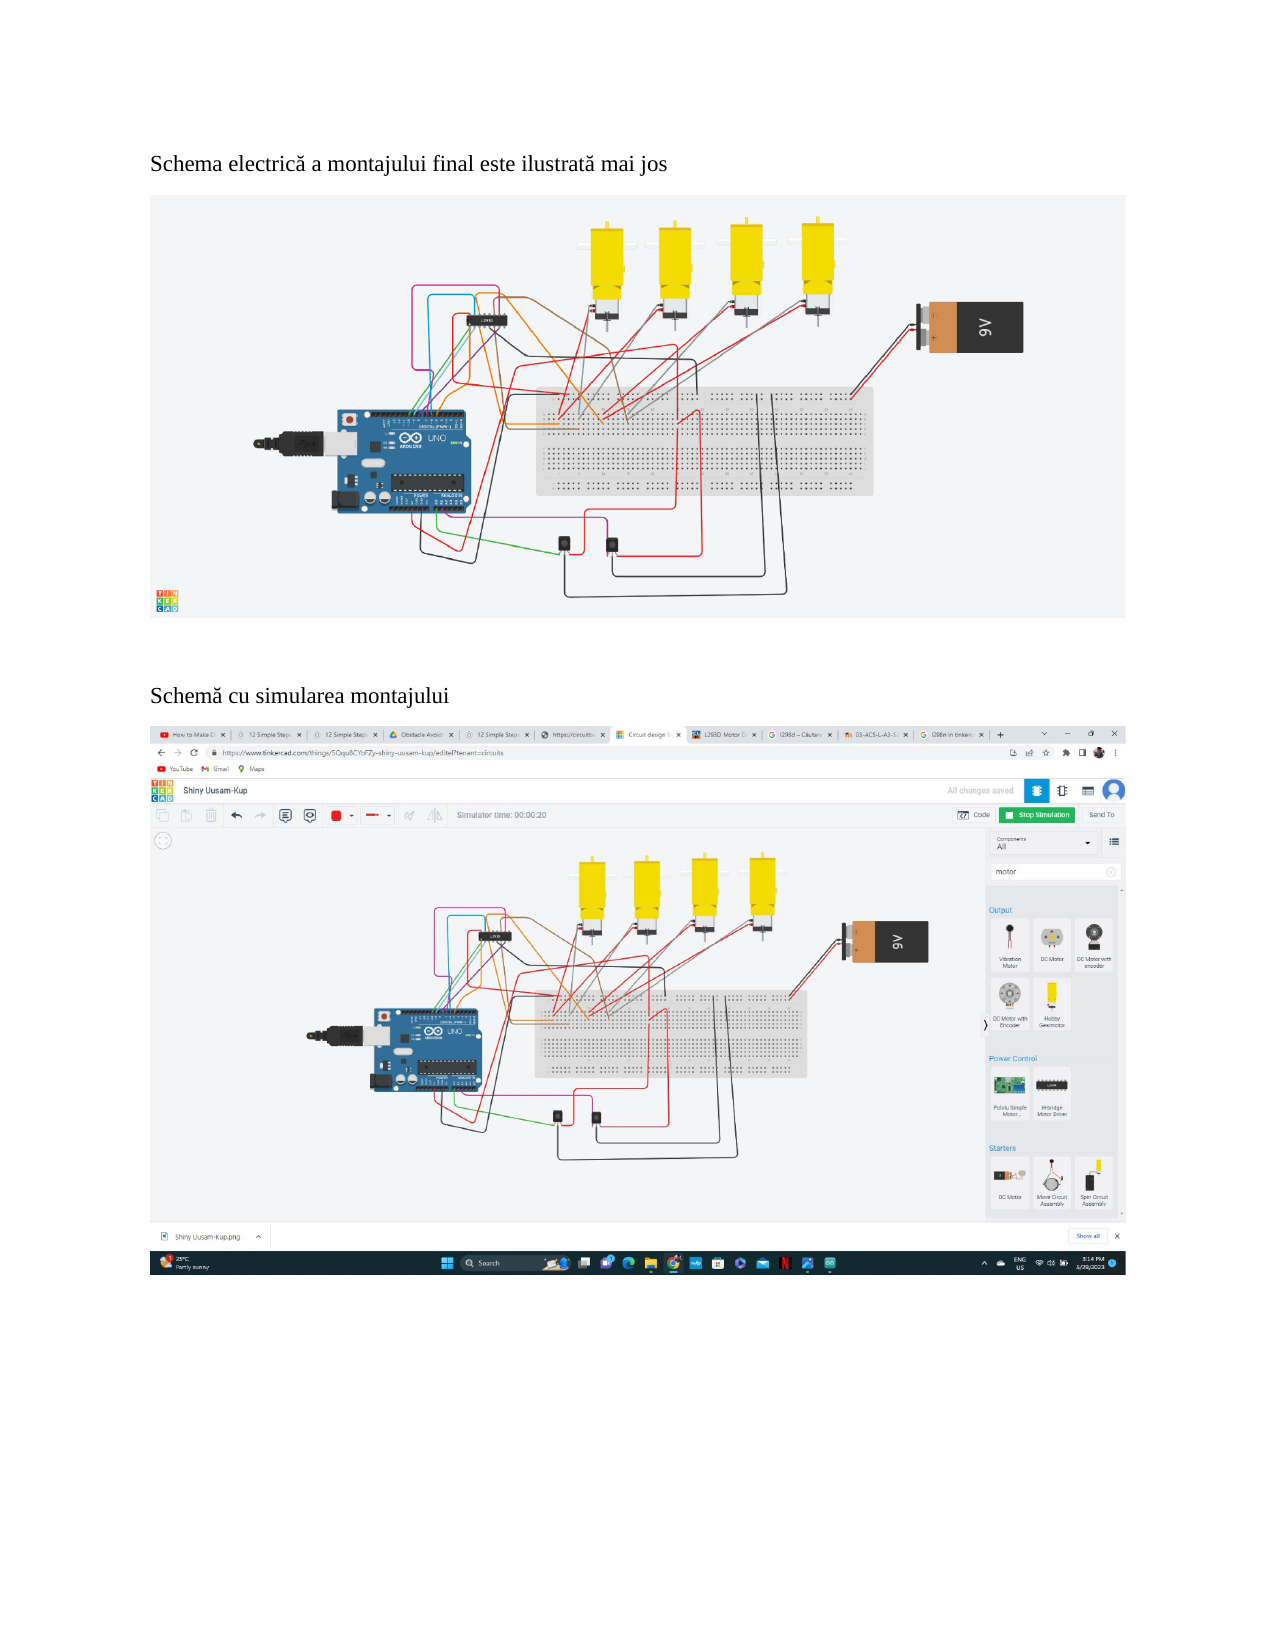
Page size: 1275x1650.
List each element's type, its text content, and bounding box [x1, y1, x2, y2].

text Schema electrică a montajului final este ilustrată mai jos [150, 150, 1125, 176]
text Schemă cu simularea montajului [150, 682, 1125, 708]
picture [150, 195, 1126, 618]
picture [150, 726, 1126, 1275]
